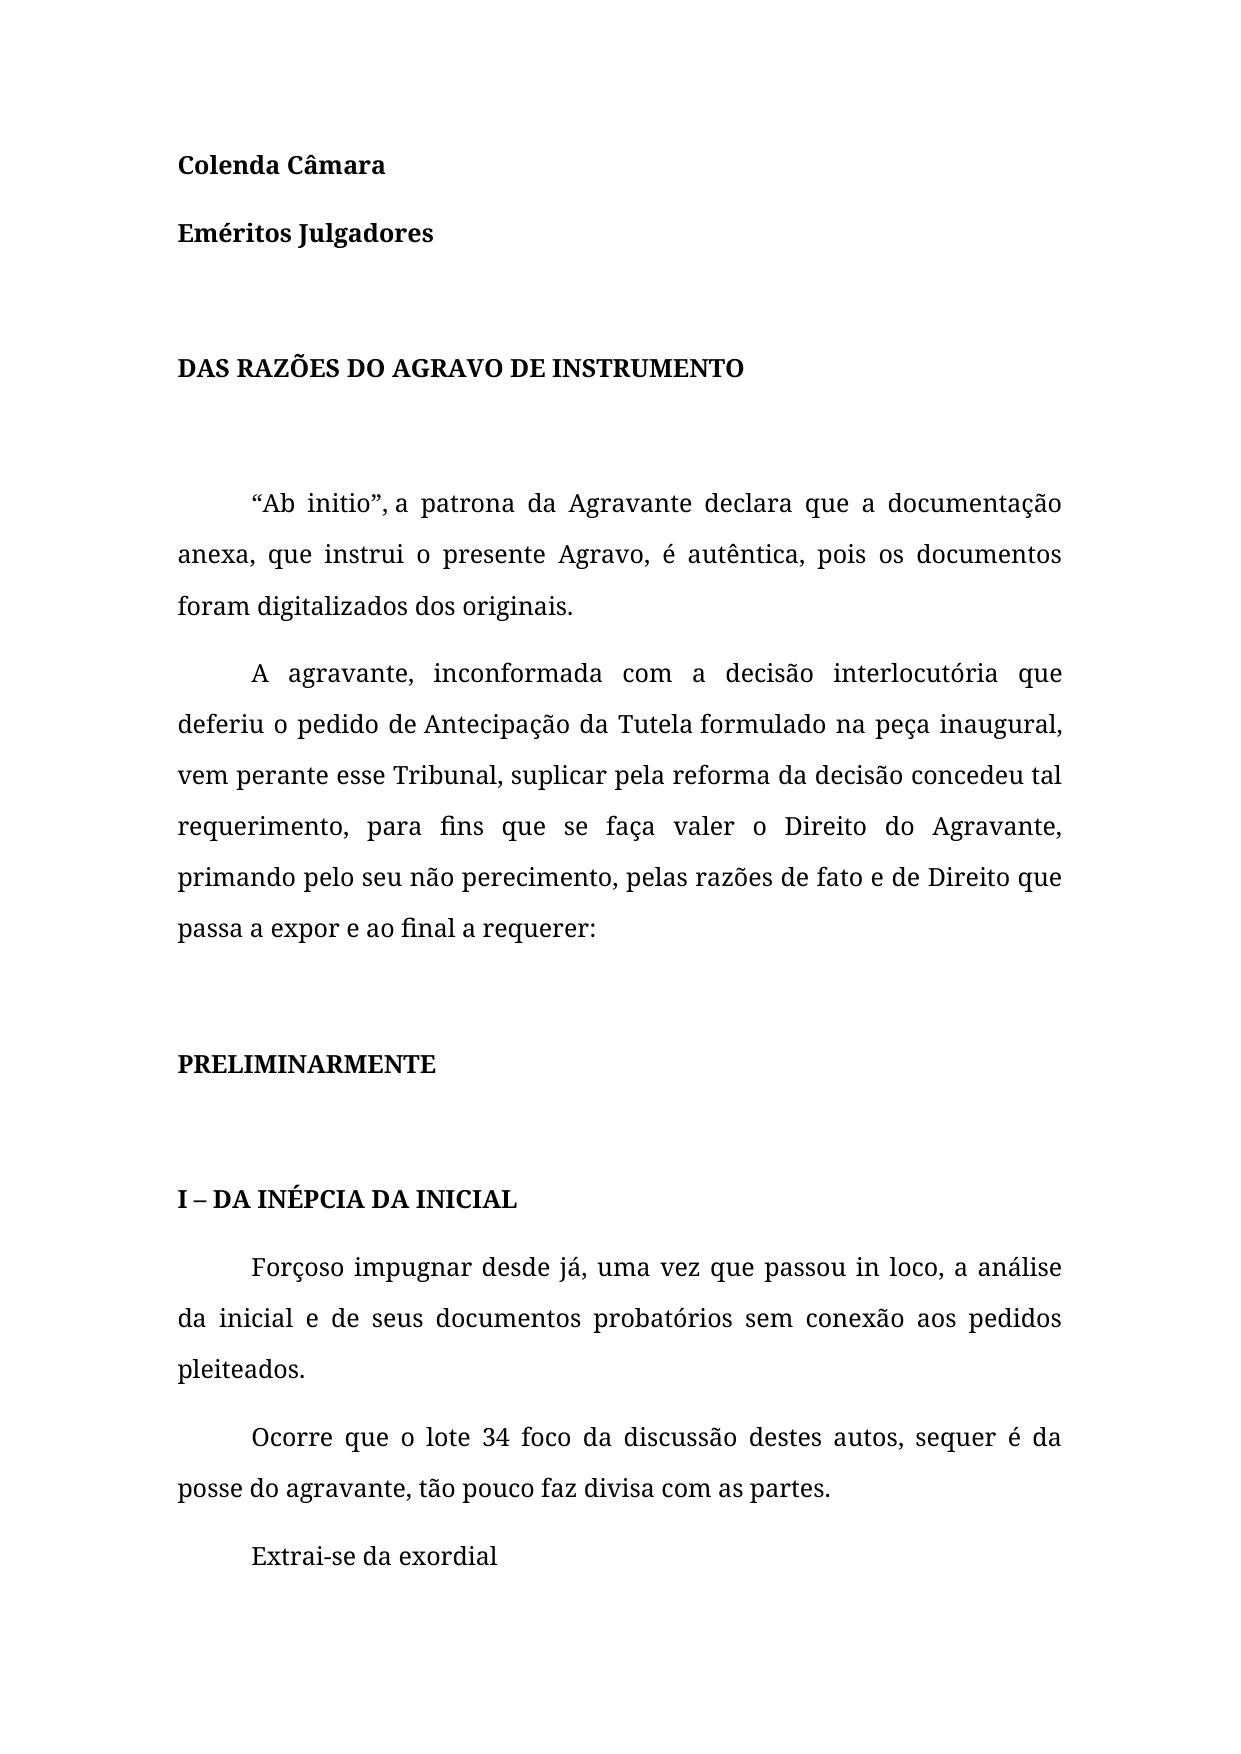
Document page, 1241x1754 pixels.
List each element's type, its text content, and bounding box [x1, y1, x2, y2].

text Eméritos Julgadores [177, 215, 1063, 249]
text A agravante, inconformada com a decisão interlocutória que deferiu o pedido de Antecipação da Tutela formulado na peça inaugural, vem perante esse Tribunal, suplicar pela reforma da decisão concedeu tal requerimento, para fins que se faça valer o Direito do Agravante, primando pelo seu não perecimento, pelas razões de fato e de Direito que passa a expor e ao final a requerer: [177, 656, 1063, 945]
text I – DA INÉPCIA DA INICIAL [177, 1182, 1063, 1216]
text Forçoso impugnar desde já, uma vez que passou in loco, a análise da inicial e de seus documentos probatórios sem conexão aos pedidos pleiteados. [177, 1250, 1063, 1386]
text PRELIMINARMENTE [177, 1047, 1063, 1081]
text Ocorre que o lote 34 foco da discussão destes autos, sequer é da posse do agravante, tão pouco faz divisa com as partes. [177, 1419, 1063, 1504]
text Extrai-se da exordial [177, 1538, 1063, 1572]
text “Ab initio”, a patrona da Agravante declara que a documentação anexa, que instrui o presente Agravo, é autêntica, pois os documentos foram digitalizados dos originais. [177, 486, 1063, 622]
text DAS RAZÕES DO AGRAVO DE INSTRUMENTO [177, 351, 1063, 385]
text Colenda Câmara [177, 148, 1063, 182]
